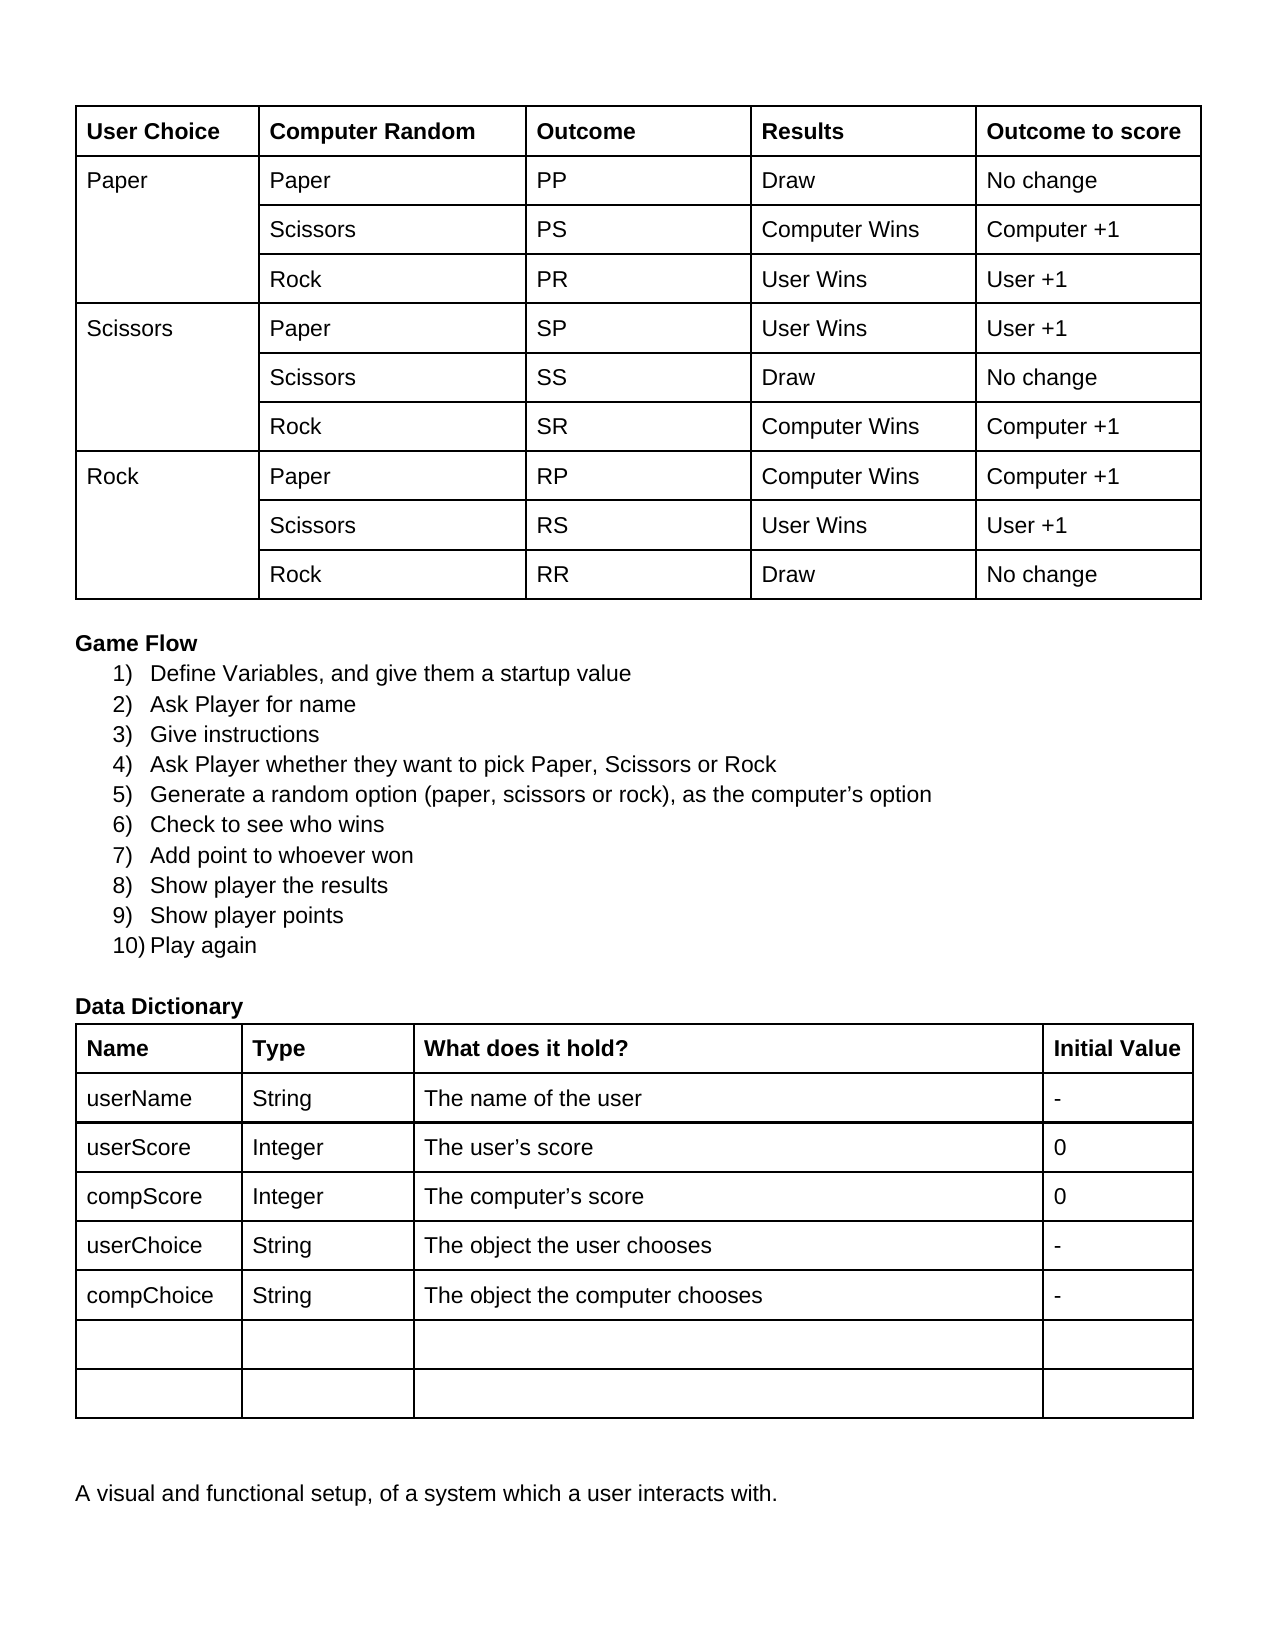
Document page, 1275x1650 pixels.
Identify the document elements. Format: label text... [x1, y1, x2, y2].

table_cell [1044, 1370, 1192, 1417]
table_cell No change [977, 157, 1200, 204]
table_cell No change [977, 551, 1200, 598]
table_cell SS [527, 354, 750, 401]
table_cell String [243, 1074, 413, 1121]
table_cell String [243, 1271, 413, 1318]
table_cell Rock [260, 403, 525, 450]
table_cell No change [977, 354, 1200, 401]
table_cell RR [527, 551, 750, 598]
text A visual and functional setup, of a system which a user interacts with. [75, 1479, 1200, 1506]
table_cell The object the user chooses [415, 1222, 1042, 1269]
table_cell [243, 1321, 413, 1368]
table_cell RS [527, 501, 750, 549]
table_cell userName [77, 1074, 241, 1121]
table_header Results [752, 107, 975, 154]
table_cell Rock [260, 551, 525, 598]
table_cell PS [527, 206, 750, 253]
table_cell PP [527, 157, 750, 204]
table_cell User Wins [752, 255, 975, 302]
table_cell User +1 [977, 255, 1200, 302]
list Show player points [112, 902, 1200, 928]
table_cell Integer [243, 1173, 413, 1220]
table_cell User +1 [977, 501, 1200, 549]
table_cell Paper [260, 157, 525, 204]
table_cell User Wins [752, 501, 975, 549]
table_cell [415, 1321, 1042, 1368]
table_cell PR [527, 255, 750, 302]
table_cell Integer [243, 1124, 413, 1171]
table_cell Paper [260, 304, 525, 352]
table_cell Computer Wins [752, 403, 975, 450]
table_cell userChoice [77, 1222, 241, 1269]
list Ask Player whether they want to pick Paper, Scissors or Rock [112, 751, 1200, 777]
table_cell User Wins [752, 304, 975, 352]
table_cell Computer Wins [752, 452, 975, 499]
text Data Dictionary [75, 993, 1200, 1019]
table_cell Scissors [260, 206, 525, 253]
list Generate a random option (paper, scissors or rock), as the computer’s option [112, 781, 1200, 808]
table_cell [415, 1370, 1042, 1417]
table_cell Computer +1 [977, 206, 1200, 253]
table_cell The name of the user [415, 1074, 1042, 1121]
table_cell - [1044, 1222, 1192, 1269]
table_cell Draw [752, 551, 975, 598]
table_header Outcome [527, 107, 750, 154]
list Play again [112, 932, 1200, 959]
table_header Outcome to score [977, 107, 1200, 154]
table_cell Rock [77, 452, 258, 598]
table_cell [77, 1321, 241, 1368]
table_cell Scissors [260, 354, 525, 401]
table_cell Draw [752, 354, 975, 401]
table_cell SP [527, 304, 750, 352]
table_cell - [1044, 1074, 1192, 1121]
table_cell The computer’s score [415, 1173, 1042, 1220]
table_cell compScore [77, 1173, 241, 1220]
table_header Name [77, 1025, 241, 1072]
table_cell userScore [77, 1124, 241, 1171]
table_cell 0 [1044, 1173, 1192, 1220]
table_cell Paper [77, 157, 258, 302]
list Give instructions [112, 721, 1200, 747]
table_cell Draw [752, 157, 975, 204]
table_header Type [243, 1025, 413, 1072]
table_cell String [243, 1222, 413, 1269]
table_cell Scissors [77, 304, 258, 450]
table_cell The user’s score [415, 1124, 1042, 1171]
table_cell - [1044, 1271, 1192, 1318]
table_cell [243, 1370, 413, 1417]
table_cell SR [527, 403, 750, 450]
table_cell [1044, 1321, 1192, 1368]
list Show player the results [112, 872, 1200, 898]
text Game Flow [75, 630, 1200, 657]
table_cell Computer +1 [977, 403, 1200, 450]
table_header User Choice [77, 107, 258, 154]
list Ask Player for name [112, 691, 1200, 717]
table_cell Paper [260, 452, 525, 499]
table_cell compChoice [77, 1271, 241, 1318]
list Add point to whoever won [112, 842, 1200, 868]
table_header Initial Value [1044, 1025, 1192, 1072]
table_cell User +1 [977, 304, 1200, 352]
table_header What does it hold? [415, 1025, 1042, 1072]
list Check to see who wins [112, 811, 1200, 838]
table_cell [77, 1370, 241, 1417]
table_cell 0 [1044, 1124, 1192, 1171]
table_header Computer Random [260, 107, 525, 154]
list Define Variables, and give them a startup value [112, 660, 1200, 687]
table_cell Computer +1 [977, 452, 1200, 499]
table_cell Computer Wins [752, 206, 975, 253]
table_cell Rock [260, 255, 525, 302]
table_cell RP [527, 452, 750, 499]
table_cell The object the computer chooses [415, 1271, 1042, 1318]
table_cell Scissors [260, 501, 525, 549]
